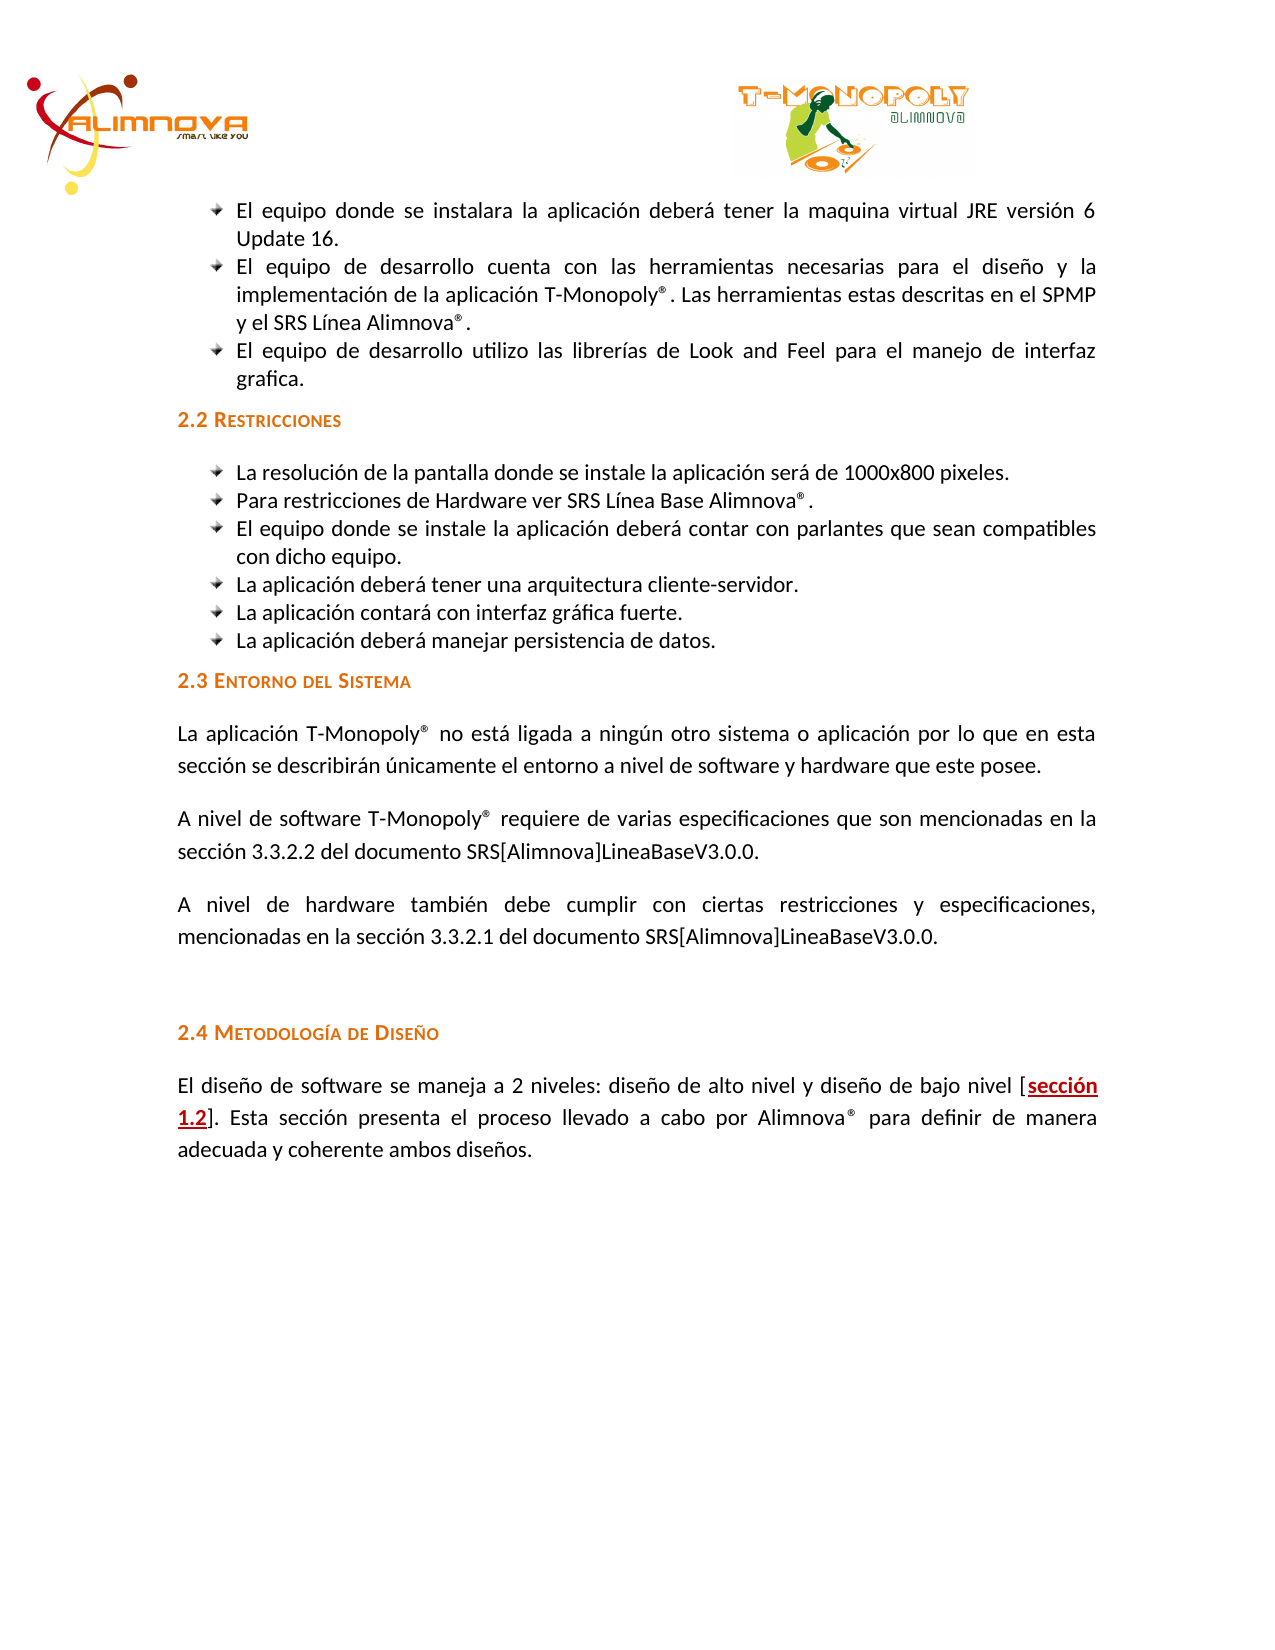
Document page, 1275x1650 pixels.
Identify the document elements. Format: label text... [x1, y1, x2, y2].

list El equipo de desarrollo utilizo las librerías de Look and Feel para el manejo de interfaz grafica. [207, 336, 1098, 392]
list La resolución de la pantalla donde se instale la aplicación será de 1000x800 pixeles. [207, 458, 1098, 486]
list La aplicación contará con interfaz gráfica fuerte. [207, 598, 1098, 626]
list La aplicación deberá tener una arquitectura cliente-servidor. [207, 570, 1098, 598]
picture [24, 73, 249, 196]
subtitle 2.2 Restricciones [177, 405, 1098, 433]
text A nivel de software T-Monopoly® requiere de varias especificaciones que son mencionadas en la sección 3.3.2.2 del documento SRS[Alimnova]LineaBaseV3.0.0. [177, 804, 1098, 865]
list Para restricciones de Hardware ver SRS Línea Base Alimnova®. [207, 486, 1098, 514]
picture [207, 631, 225, 649]
picture [207, 341, 225, 359]
picture [207, 575, 225, 592]
picture [207, 463, 225, 480]
picture [734, 74, 975, 148]
list El equipo donde se instale la aplicación deberá contar con parlantes que sean compatibles con dicho equipo. [207, 514, 1098, 570]
picture [207, 257, 225, 275]
picture [207, 491, 225, 509]
list El equipo donde se instalara la aplicación deberá tener la maquina virtual JRE versión 6 Update 16. [207, 148, 1098, 252]
picture [207, 519, 225, 536]
list La aplicación deberá manejar persistencia de datos. [207, 626, 1098, 654]
picture [207, 603, 225, 621]
subtitle 2.3 Entorno del Sistema [177, 666, 1098, 694]
text A nivel de hardware también debe cumplir con ciertas restricciones y especificaciones, mencionadas en la sección 3.3.2.1 del documento SRS[Alimnova]LineaBaseV3.0.0. [177, 890, 1098, 950]
picture [207, 201, 225, 219]
list El equipo de desarrollo cuenta con las herramientas necesarias para el diseño y la implementación de la aplicación T-Monopoly®. Las herramientas estas descritas en el SPMP y el SRS Línea Alimnova®. [207, 252, 1098, 336]
subtitle 2.4 Metodología de Diseño [177, 1018, 1098, 1046]
text La aplicación T-Monopoly® no está ligada a ningún otro sistema o aplicación por lo que en esta sección se describirán únicamente el entorno a nivel de software y hardware que este posee. [177, 719, 1098, 779]
text El diseño de software se maneja a 2 niveles: diseño de alto nivel y diseño de bajo nivel [sección 1.2]. Esta sección presenta el proceso llevado a cabo por Alimnova® para definir de manera adecuada y coherente ambos diseños. [177, 1071, 1098, 1163]
